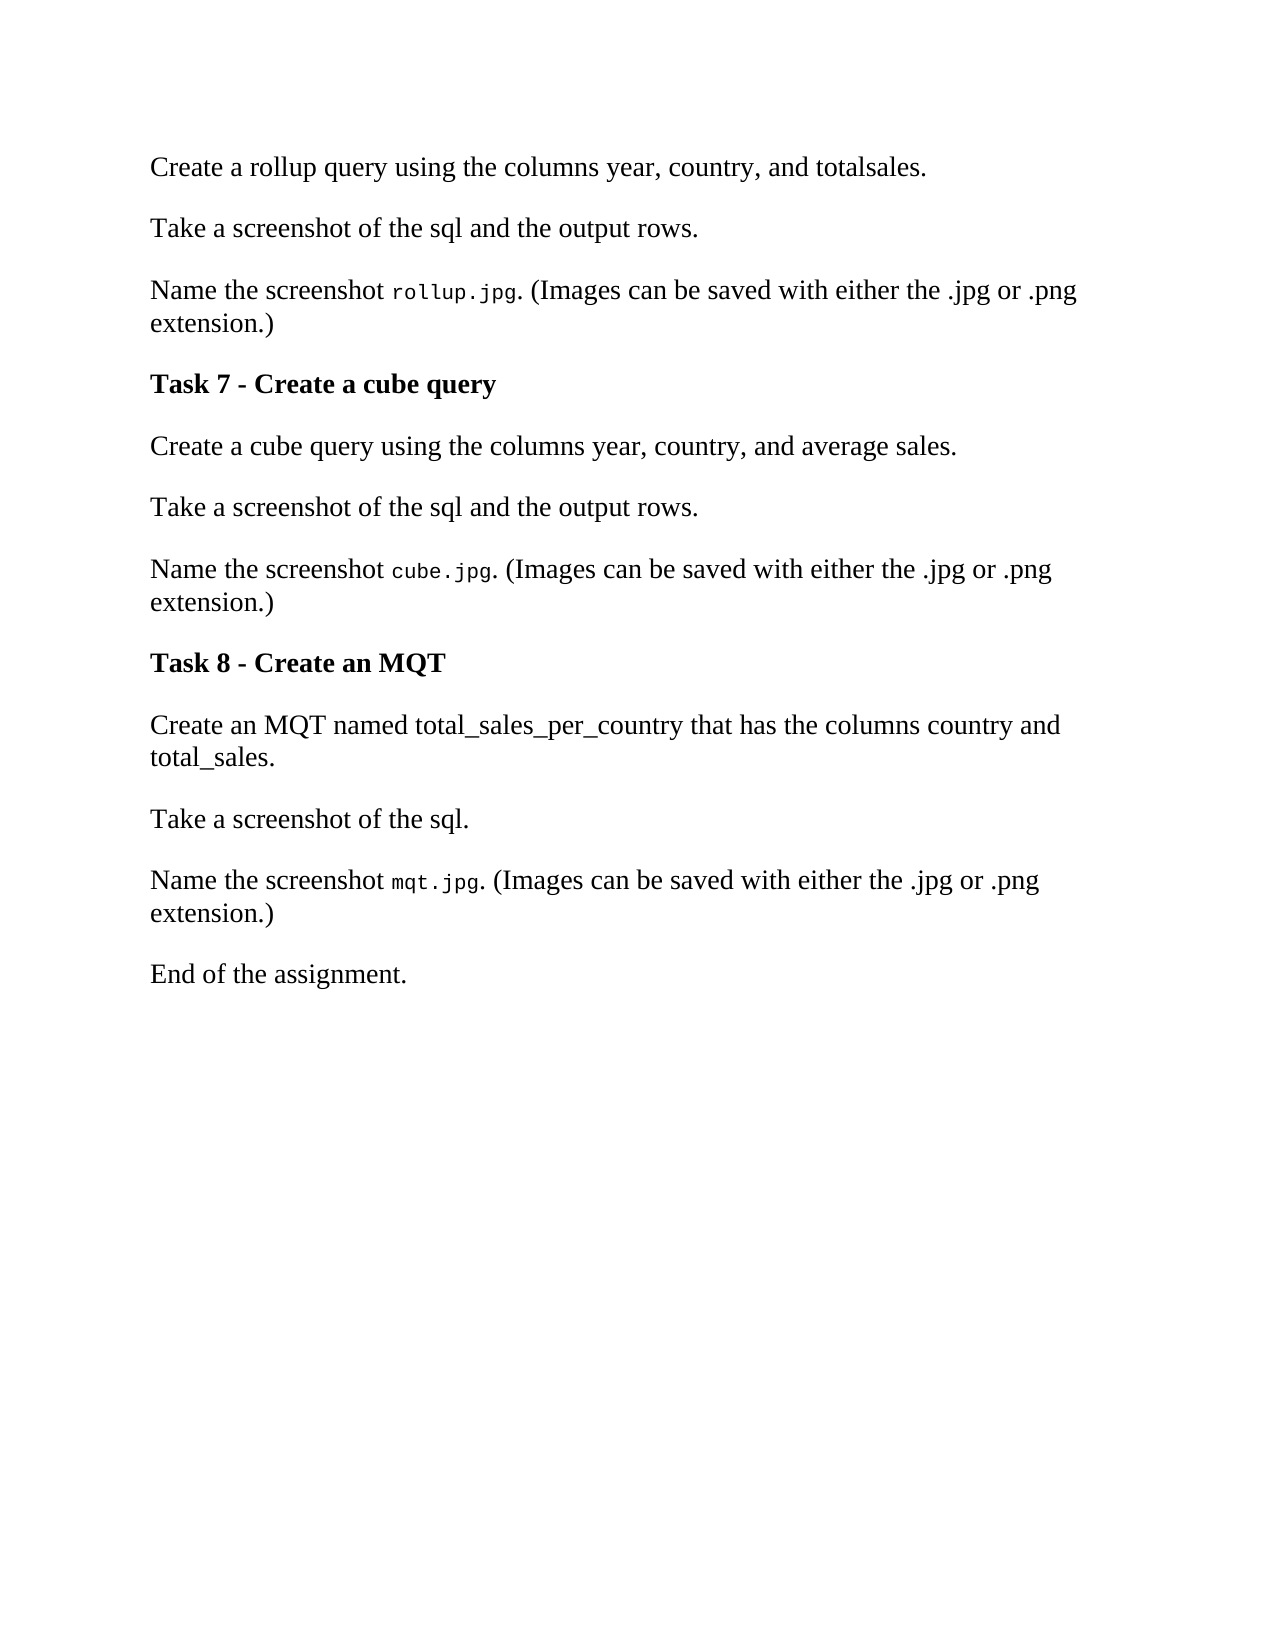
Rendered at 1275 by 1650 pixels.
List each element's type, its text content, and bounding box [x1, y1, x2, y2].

text Take a screenshot of the sql and the output rows. [150, 490, 1125, 523]
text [150, 212, 1125, 244]
text Create an MQT named total_sales_per_country that has the columns country and total_sales. [150, 708, 1125, 772]
text End of the assignment. [150, 957, 1125, 990]
text Create a cube query using the columns year, country, and average sales. [150, 429, 1125, 461]
text Take a screenshot of the sql. [150, 802, 1125, 834]
text Name the screenshot rollup.jpg. (Images can be saved with either the .jpg or .png extension.) [150, 273, 1125, 338]
text Name the screenshot cube.jpg. (Images can be saved with either the .jpg or .png extension.) [150, 552, 1125, 617]
text Task 8 - Create an MQT [150, 646, 1125, 678]
text Name the screenshot mqt.jpg. (Images can be saved with either the .jpg or .png extension.) [150, 863, 1125, 928]
text Create a rollup query using the columns year, country, and totalsales. [150, 150, 1125, 182]
text Task 7 - Create a cube query [150, 367, 1125, 400]
